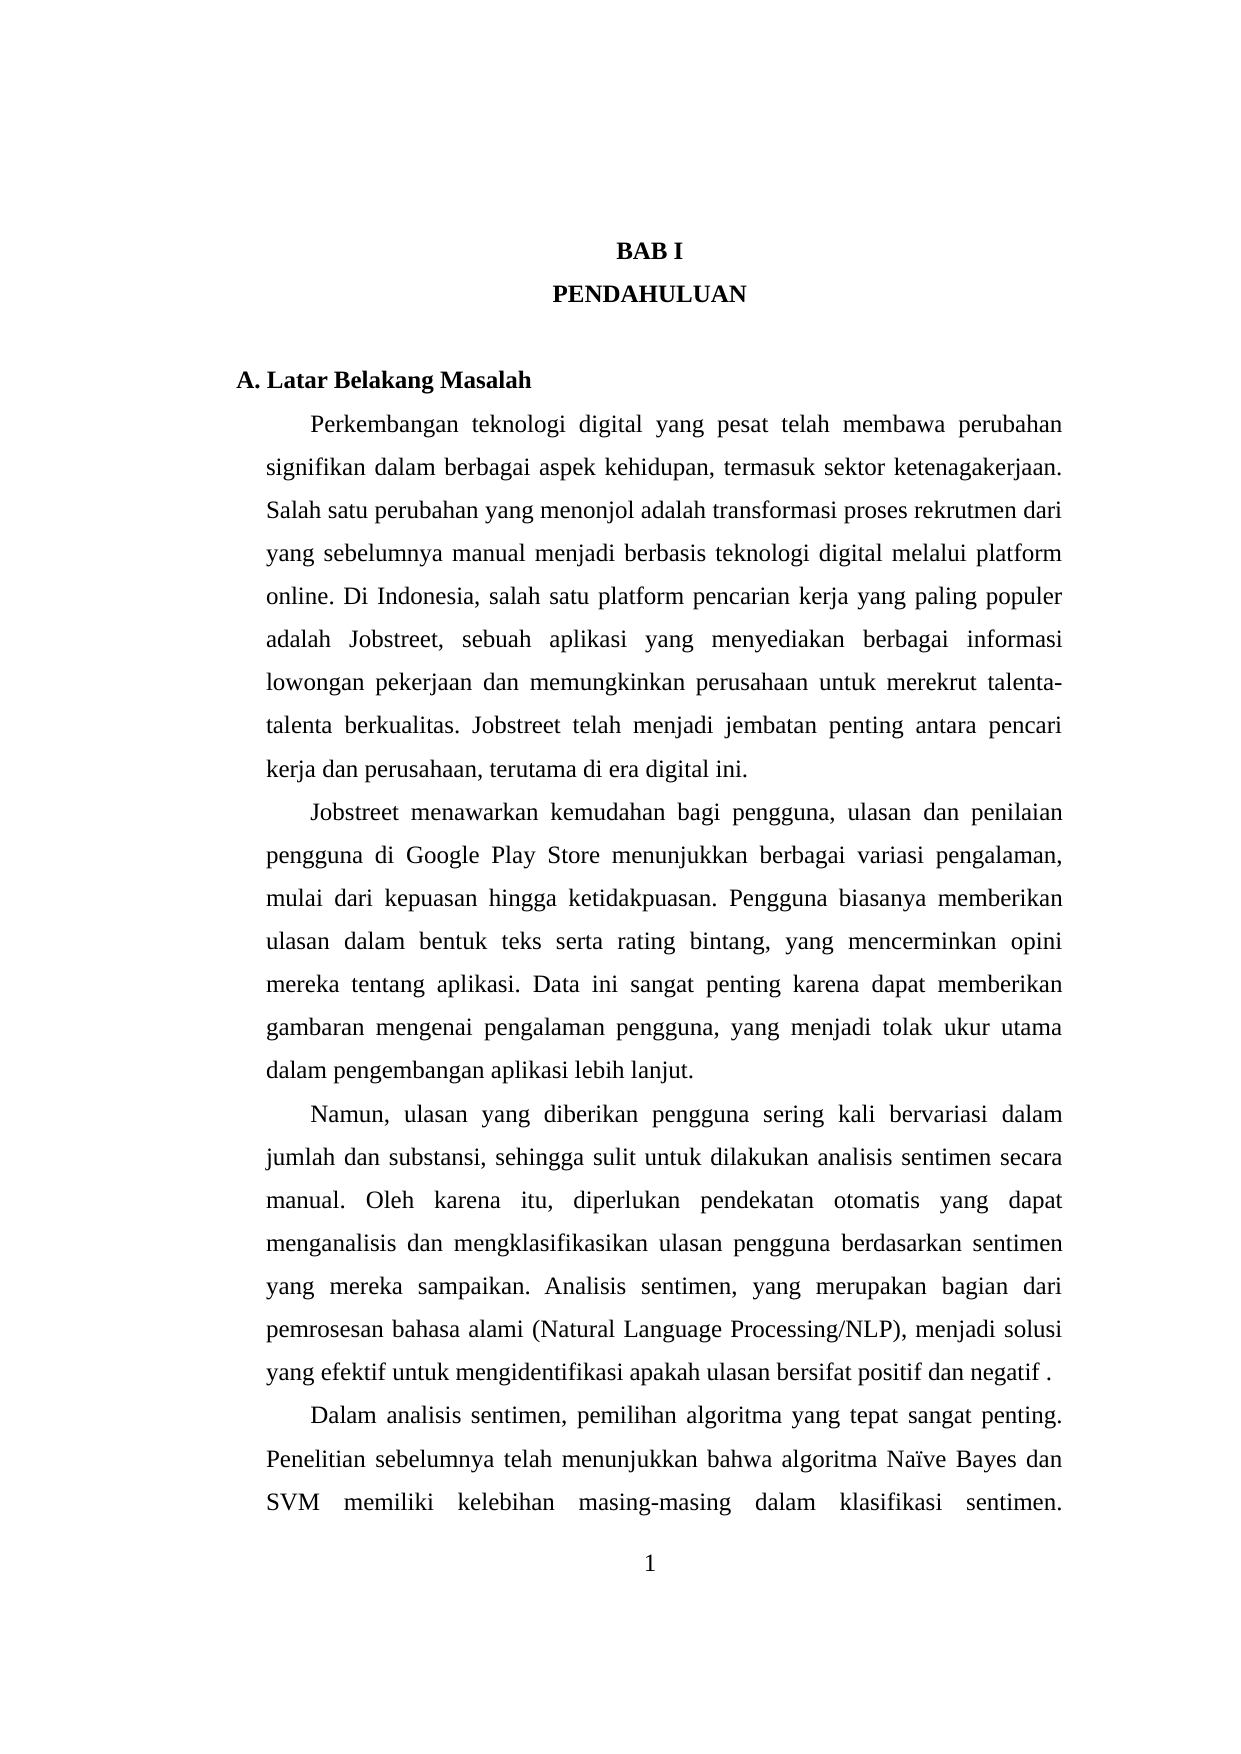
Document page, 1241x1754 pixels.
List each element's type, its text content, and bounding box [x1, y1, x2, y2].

text BAB I [236, 236, 1063, 265]
text Jobstreet menawarkan kemudahan bagi pengguna, ulasan dan penilaian pengguna di Google Play Store menunjukkan berbagai variasi pengalaman, mulai dari kepuasan hingga ketidakpuasan. Pengguna biasanya memberikan ulasan dalam bentuk teks serta rating bintang, yang mencerminkan opini mereka tentang aplikasi. Data ini sangat penting karena dapat memberikan gambaran mengenai pengalaman pengguna, yang menjadi tolak ukur utama dalam pengembangan aplikasi lebih lanjut. [266, 797, 1063, 1084]
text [266, 1401, 1063, 1516]
text Perkembangan teknologi digital yang pesat telah membawa perubahan signifikan dalam berbagai aspek kehidupan, termasuk sektor ketenagakerjaan. Salah satu perubahan yang menonjol adalah transformasi proses rekrutmen dari yang sebelumnya manual menjadi berbasis teknologi digital melalui platform online. Di Indonesia, salah satu platform pencarian kerja yang paling populer adalah Jobstreet, sebuah aplikasi yang menyediakan berbagai informasi lowongan pekerjaan dan memungkinkan perusahaan untuk merekrut talenta-talenta berkualitas. Jobstreet telah menjadi jembatan penting antara pencari kerja dan perusahaan, terutama di era digital ini. [266, 409, 1063, 782]
text Namun, ulasan yang diberikan pengguna sering kali bervariasi dalam jumlah dan substansi, sehingga sulit untuk dilakukan analisis sentimen secara manual. Oleh karena itu, diperlukan pendekatan otomatis yang dapat menganalisis dan mengklasifikasikan ulasan pengguna berdasarkan sentimen yang mereka sampaikan. Analisis sentimen, yang merupakan bagian dari pemrosesan bahasa alami (Natural Language Processing/NLP), menjadi solusi yang efektif untuk mengidentifikasi apakah ulasan bersifat positif dan negatif . [266, 1099, 1063, 1386]
text A. Latar Belakang Masalah [236, 366, 1063, 394]
text PENDAHULUAN [236, 279, 1063, 308]
